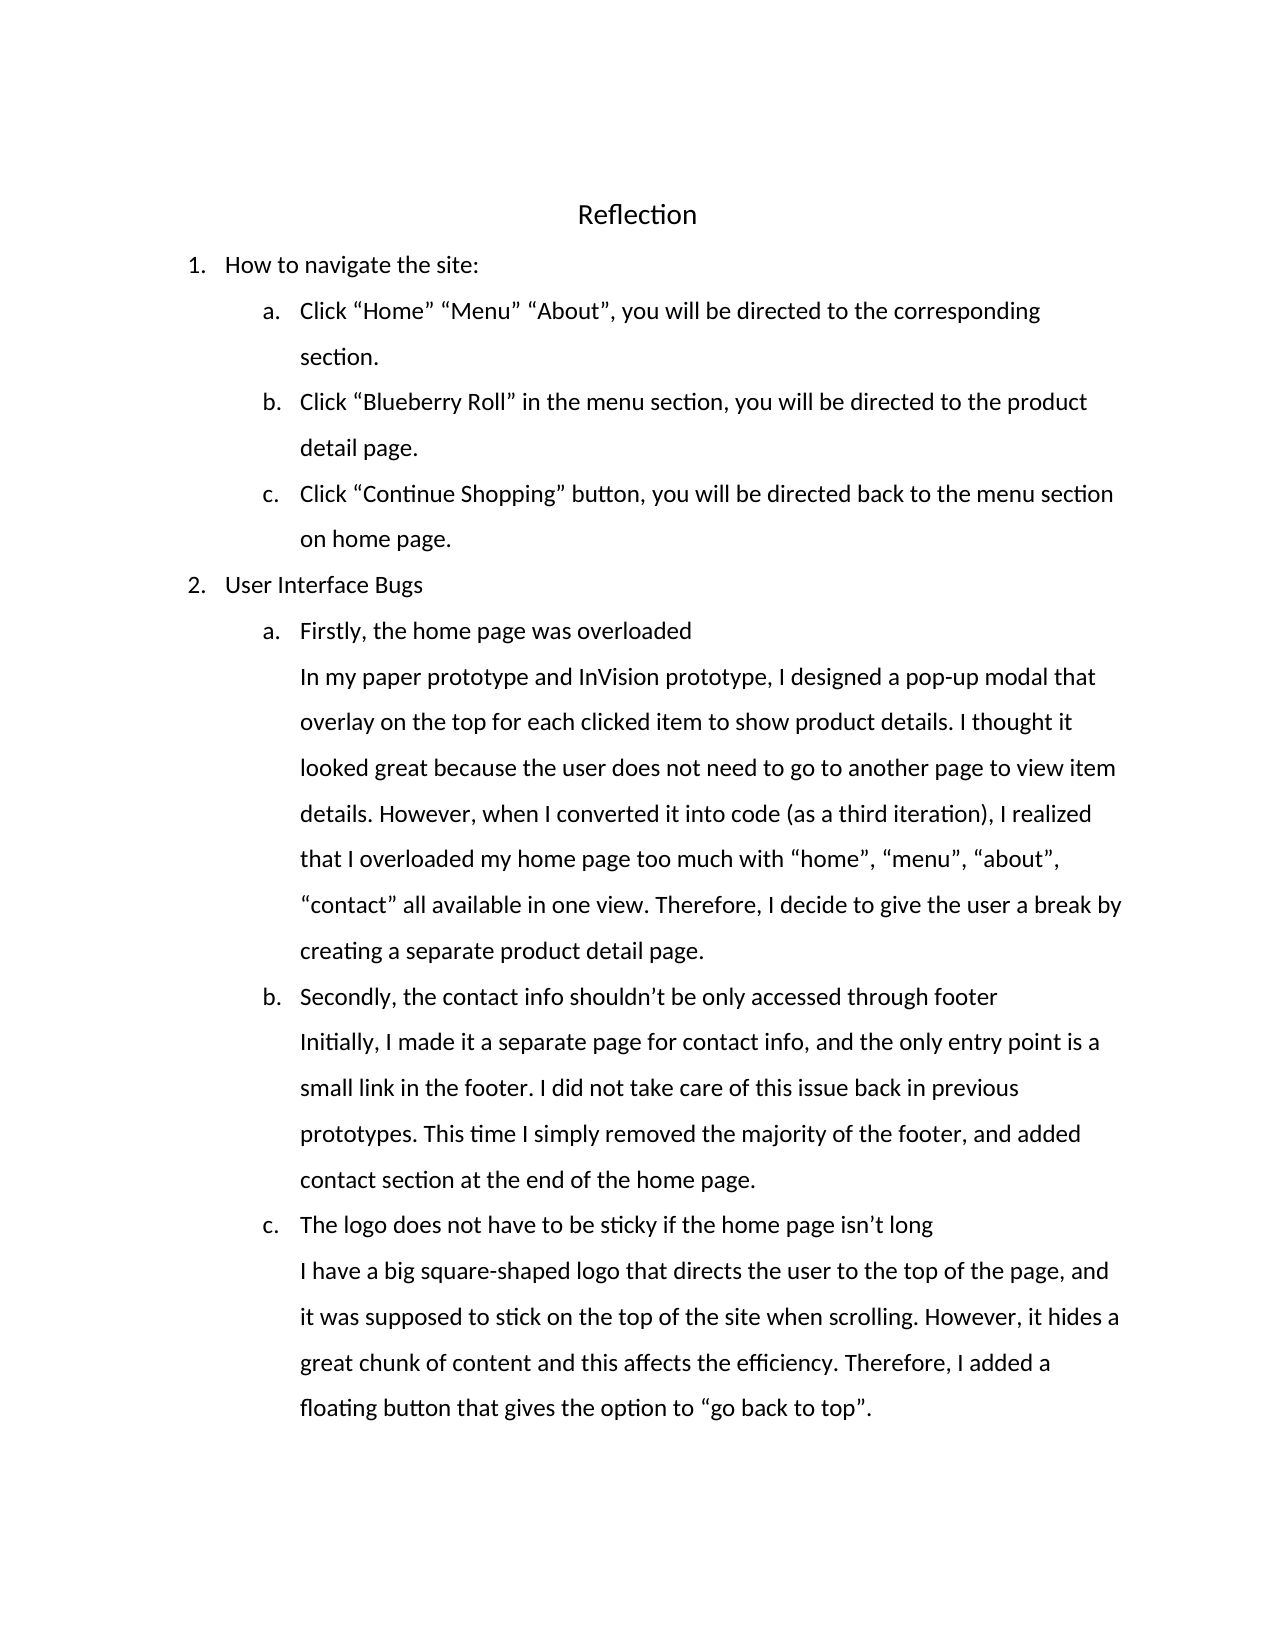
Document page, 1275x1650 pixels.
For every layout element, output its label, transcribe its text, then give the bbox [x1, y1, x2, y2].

list Secondly, the contact info shouldn’t be only accessed through footer Initially, I made it a separate page for contact info, and the only entry point is a small link in the footer. I did not take care of this issue back in previous prototypes. This time I simply removed the majority of the footer, and added contact section at the end of the home page. [262, 981, 1125, 1194]
list Firstly, the home page was overloaded In my paper prototype and InVision prototype, I designed a pop-up modal that overlay on the top for each clicked item to show product details. I thought it looked great because the user does not need to go to another page to view item details. However, when I converted it into code (as a third iteration), I realized that I overloaded my home page too much with “home”, “menu”, “about”, “contact” all available in one view. Therefore, I decide to give the user a break by creating a separate product detail page. [262, 615, 1125, 966]
list User Interface Bugs [187, 569, 1125, 600]
list How to navigate the site: [187, 249, 1125, 280]
list Click “Blueberry Roll” in the menu section, you will be directed to the product detail page. [262, 386, 1125, 463]
list Click “Home” “Menu” “About”, you will be directed to the corresponding section. [262, 295, 1125, 371]
list Click “Continue Shopping” button, you will be directed back to the menu section on home page. [262, 478, 1125, 554]
text Reflection [150, 196, 1125, 231]
list The logo does not have to be sticky if the home page isn’t long I have a big square-shaped logo that directs the user to the top of the page, and it was supposed to stick on the top of the site when scrolling. However, it hides a great chunk of content and this affects the efficiency. Therefore, I added a floating button that gives the option to “go back to top”. [262, 1209, 1125, 1423]
